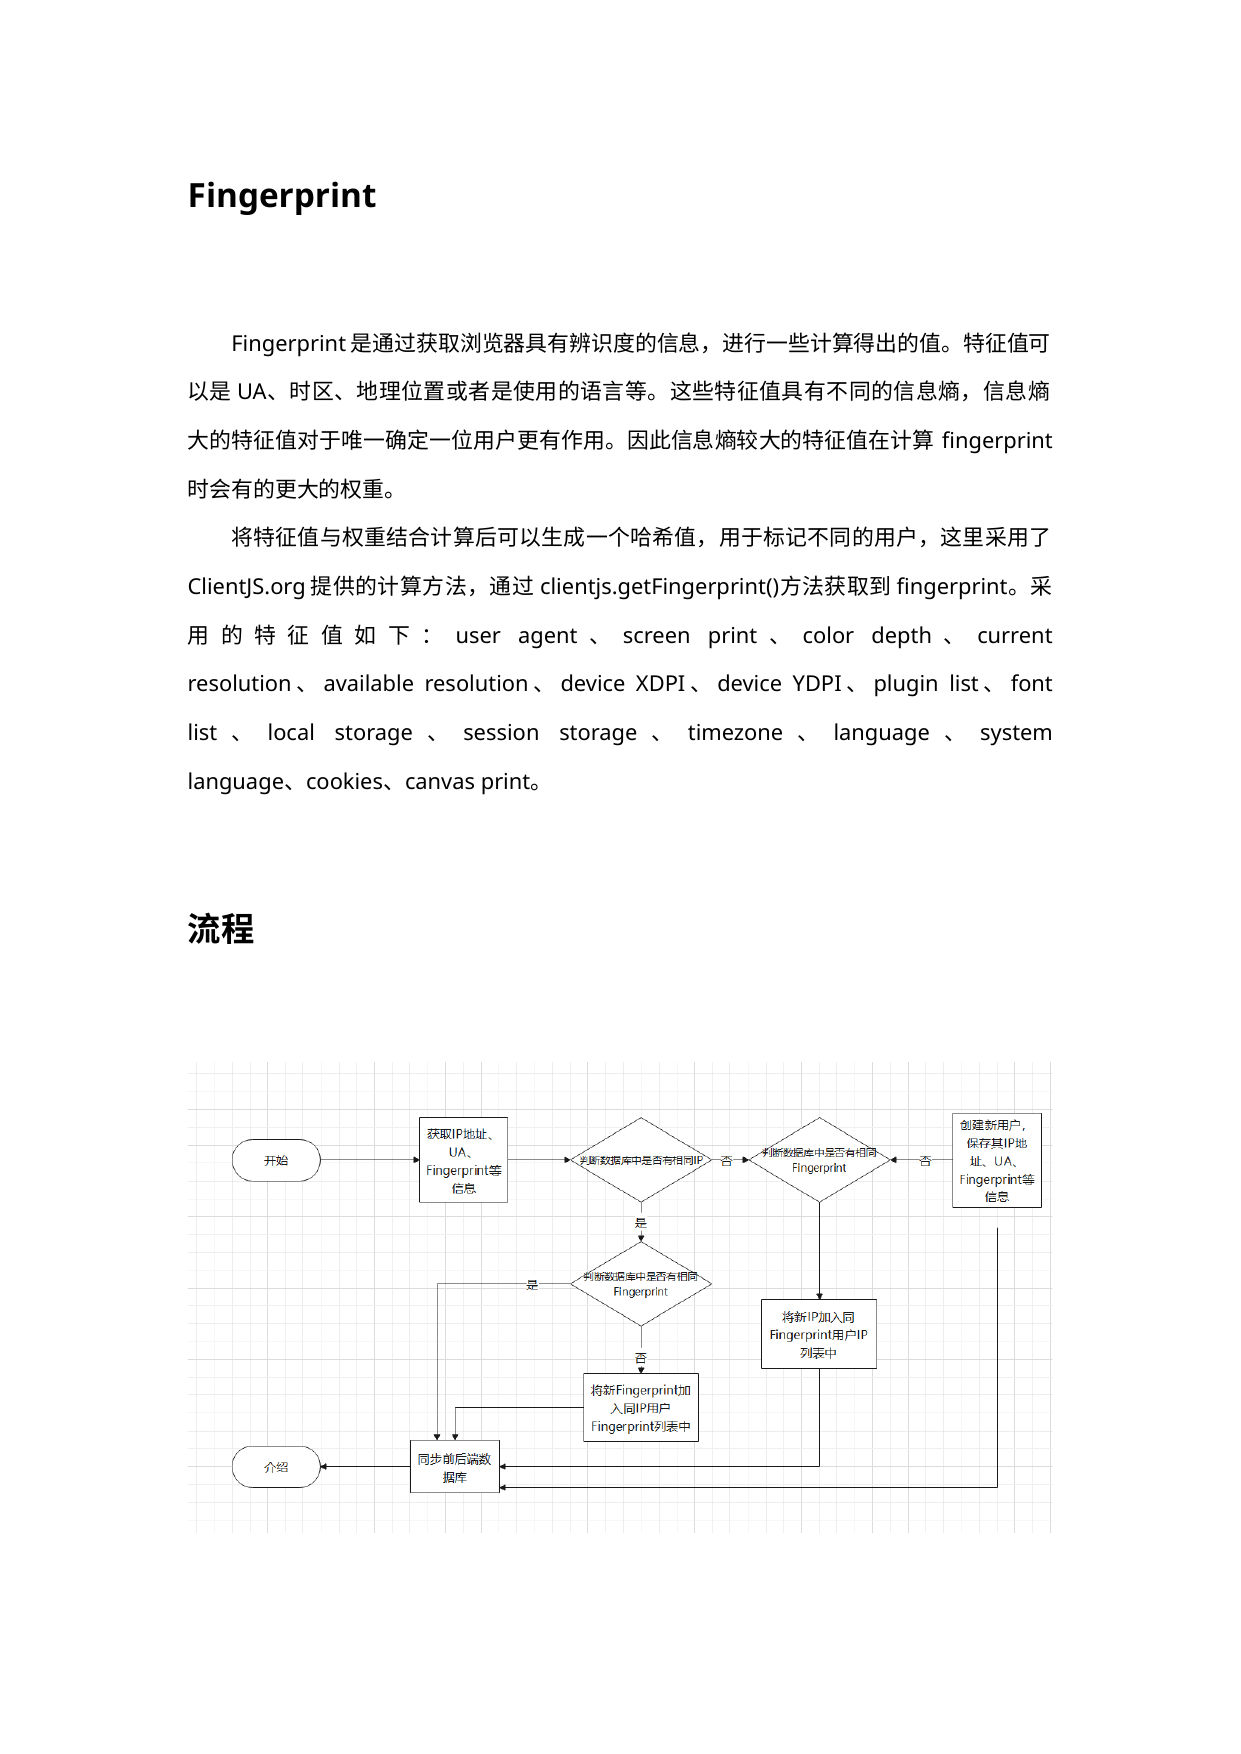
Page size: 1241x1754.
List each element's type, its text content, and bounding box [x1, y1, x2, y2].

picture [187, 1062, 1053, 1533]
subtitle Fingerprint [187, 162, 1053, 227]
subtitle 流程 [187, 895, 1053, 960]
text Fingerprint是通过获取浏览器具有辨识度的信息，进行一些计算得出的值。特征值可以是UA、时区、地理位置或者是使用的语言等。这些特征值具有不同的信息熵，信息熵大的特征值对于唯一确定一位用户更有作用。因此信息熵较大的特征值在计算fingerprint时会有的更大的权重。 [187, 325, 1053, 504]
text 将特征值与权重结合计算后可以生成一个哈希值，用于标记不同的用户，这里采用了ClientJS.org提供的计算方法，通过clientjs.getFingerprint()方法获取到fingerprint。采用的特征值如下：user agent、screen print、color depth、current resolution、available resolution、device XDPI、device YDPI、plugin list、font list、local storage、session storage、timezone、language、system language、cookies、canvas print。 [187, 520, 1053, 796]
